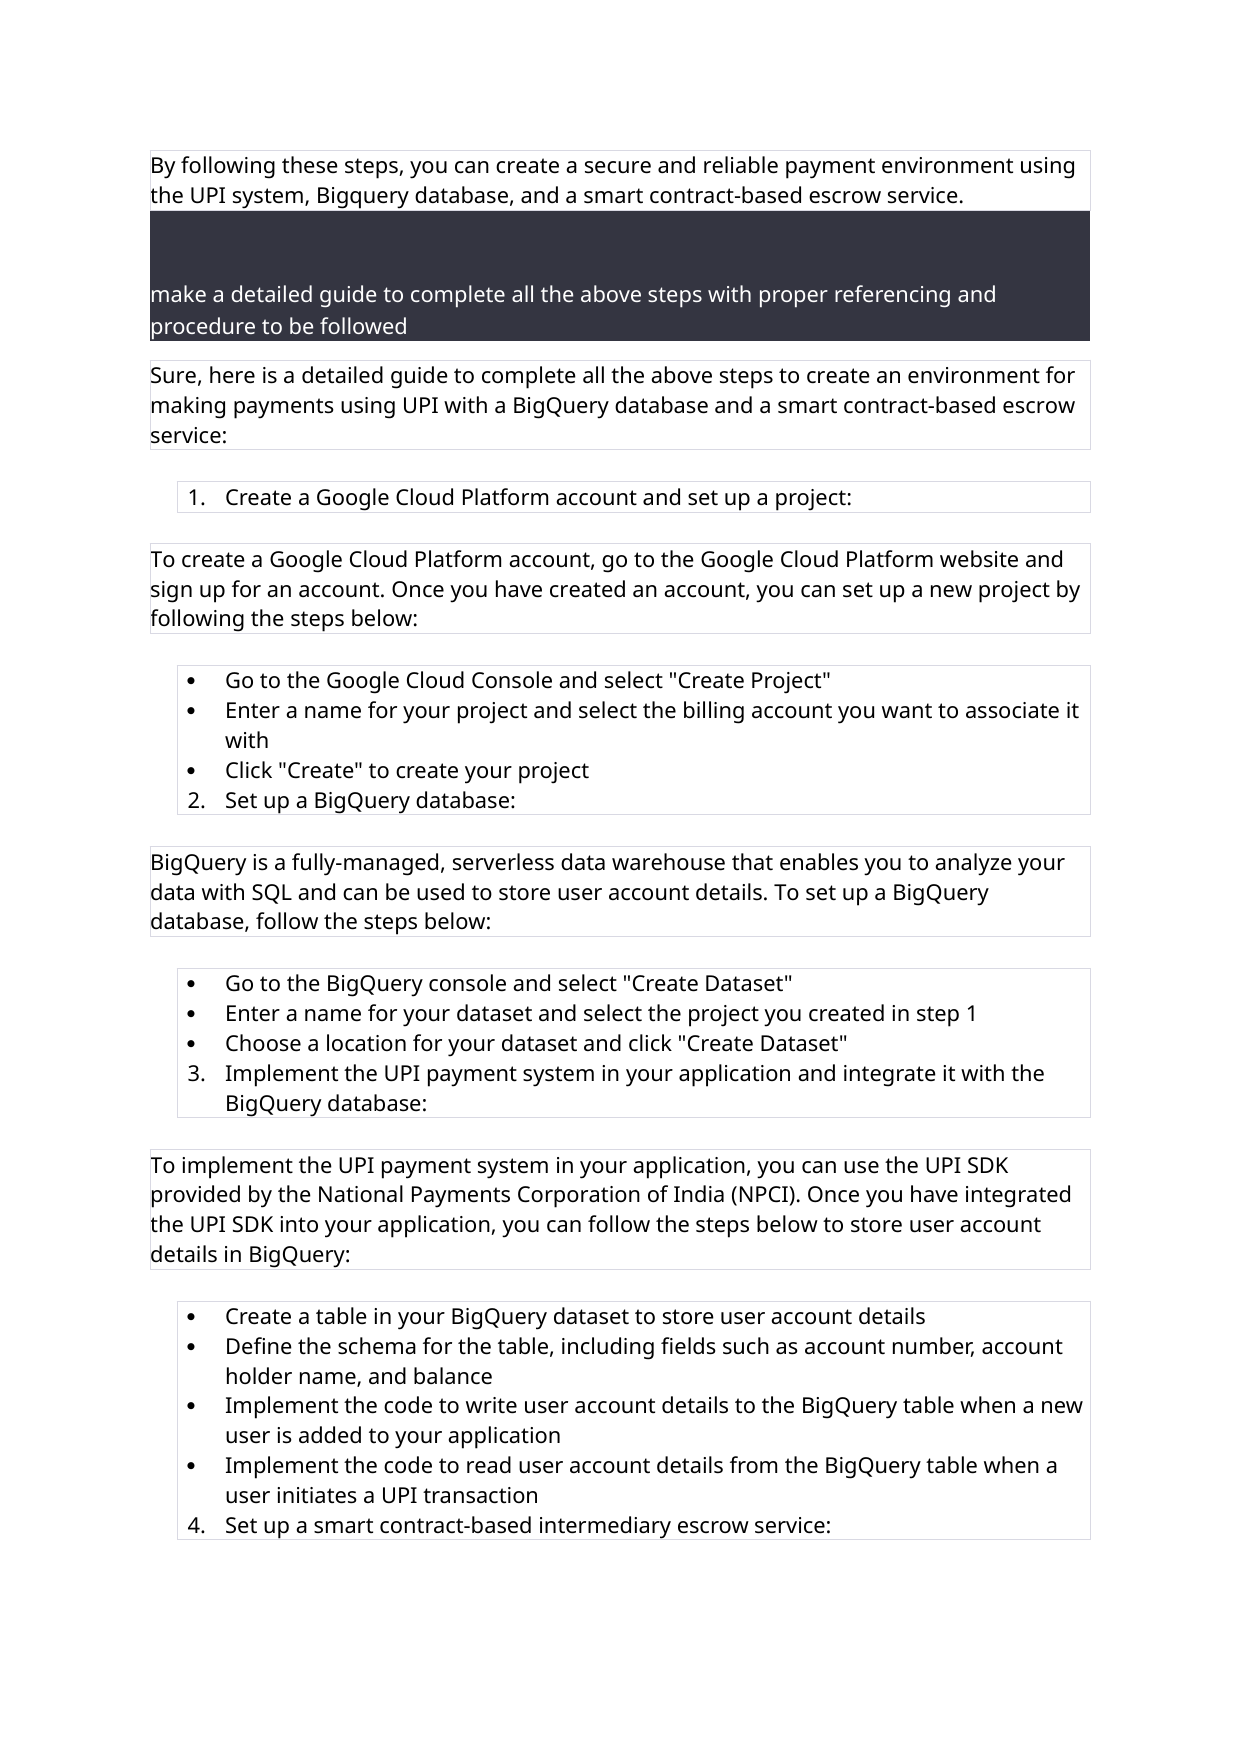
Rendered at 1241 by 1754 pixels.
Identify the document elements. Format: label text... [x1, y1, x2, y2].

list Define the schema for the table, including fields such as account number, account holder name, and balance [178, 1330, 1090, 1390]
text To create a Google Cloud Platform account, go to the Google Cloud Platform website and sign up for an account. Once you have created an account, you can set up a new project by following the steps below: [151, 544, 1090, 633]
list Create a table in your BigQuery dataset to store user account details [178, 1302, 1090, 1330]
list Go to the BigQuery console and select "Create Dataset" [178, 969, 1090, 998]
text To implement the UPI payment system in your application, you can use the UPI SDK provided by the National Payments Corporation of India (NPCI). Once you have integrated the UPI SDK into your application, you can follow the steps below to store user account details in BigQuery: [151, 1150, 1090, 1269]
text By following these steps, you can create a secure and reliable payment environment using the UPI system, Bigquery database, and a smart contract-based escrow service. [151, 151, 1090, 210]
list Implement the code to write user account details to the BigQuery table when a new user is added to your application [178, 1390, 1090, 1449]
list Implement the UPI payment system in your application and integrate it with the BigQuery database: [178, 1057, 1090, 1117]
list Enter a name for your dataset and select the project you created in step 1 [178, 998, 1090, 1027]
list Choose a location for your dataset and click "Create Dataset" [178, 1027, 1090, 1057]
list Set up a smart contract-based intermediary escrow service: [178, 1509, 1090, 1539]
list Create a Google Cloud Platform account and set up a project: [178, 482, 1090, 512]
list Set up a BigQuery database: [178, 784, 1090, 814]
text BigQuery is a fully-managed, serverless data warehouse that enables you to analyze your data with SQL and can be used to store user account details. To set up a BigQuery database, follow the steps below: [151, 847, 1090, 936]
list Enter a name for your project and select the billing account you want to associate it with [178, 695, 1090, 754]
text Sure, here is a detailed guide to complete all the above steps to create an environment for making payments using UPI with a BigQuery database and a smart contract-based escrow service: [151, 361, 1090, 449]
list Go to the Google Cloud Console and select "Create Project" [178, 666, 1090, 695]
list Click "Create" to create your project [178, 754, 1090, 784]
list Implement the code to read user account details from the BigQuery table when a user initiates a UPI transaction [178, 1449, 1090, 1509]
text make a detailed guide to complete all the above steps with proper referencing and procedure to be followed [150, 279, 1090, 341]
